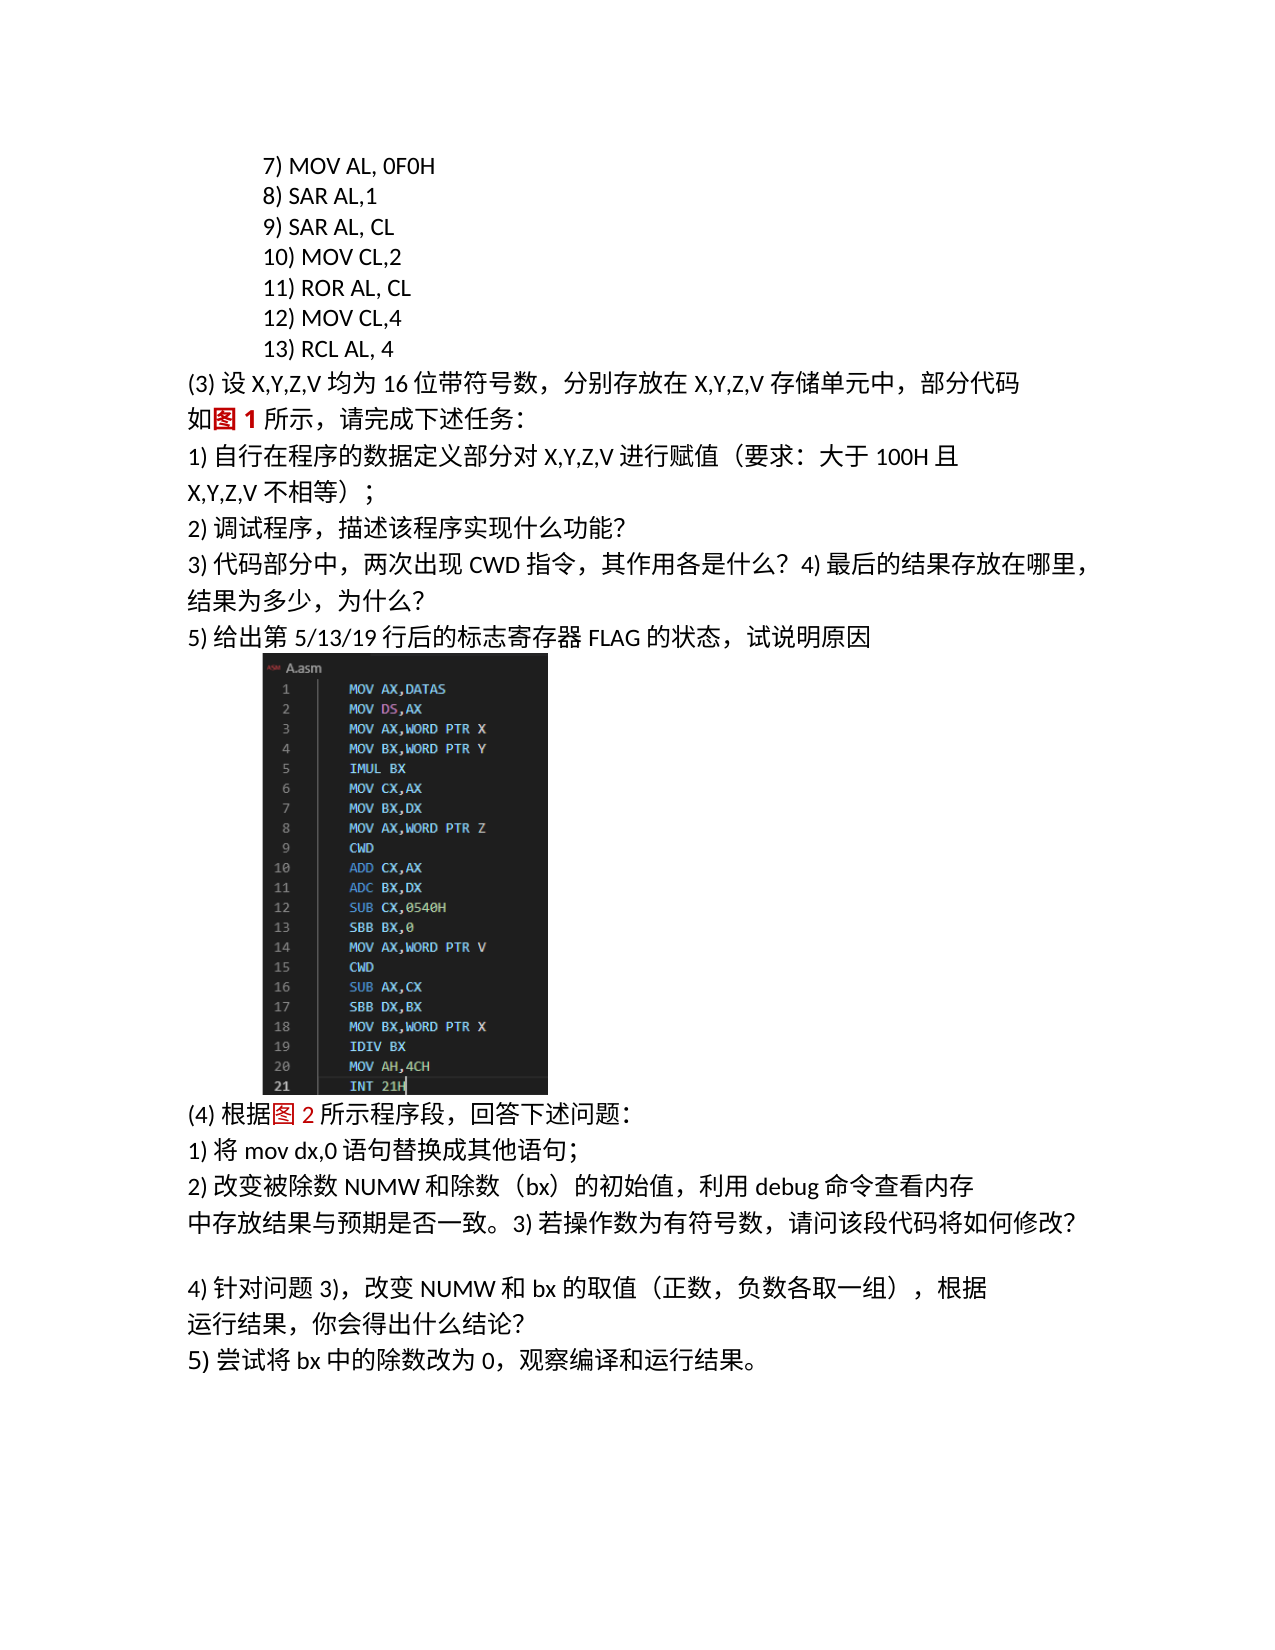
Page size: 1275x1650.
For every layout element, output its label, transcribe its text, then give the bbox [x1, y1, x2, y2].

text 8) SAR AL,1 [187, 181, 1087, 211]
text 11) ROR AL, CL [187, 272, 1087, 303]
text 1) 自行在程序的数据定义部分对 X,Y,Z,V 进行赋值（要求：大于 100H 且 [187, 436, 1087, 472]
text 12) MOV CL,4 [187, 303, 1087, 333]
text 13) RCL AL, 4 [187, 333, 1087, 364]
text 3) 代码部分中，两次出现 CWD 指令，其作用各是什么？4) 最后的结果存放在哪里，结果为多少，为什么？ [187, 545, 1087, 617]
text 4) 针对问题 3)，改变 NUMW 和 bx 的取值（正数，负数各取一组），根据 [187, 1268, 1087, 1304]
list 尝试将 bx 中的除数改为 0，观察编译和运行结果。 [187, 1341, 1087, 1377]
text (4) 根据图 2 所示程序段，回答下述问题： [187, 1094, 1087, 1131]
text 2) 改变被除数 NUMW 和除数（bx）的初始值，利用 debug 命令查看内存 [187, 1167, 1087, 1203]
text 5) 给出第 5/13/19 行后的标志寄存器 FLAG 的状态，试说明原因 [187, 617, 1087, 654]
text 中存放结果与预期是否一致。3) 若操作数为有符号数，请问该段代码将如何修改？ [187, 1203, 1087, 1268]
text 1) 将 mov dx,0 语句替换成其他语句； [187, 1131, 1087, 1167]
text X,Y,Z,V 不相等）； [187, 472, 1087, 509]
text 10) MOV CL,2 [187, 242, 1087, 272]
text (3) 设 X,Y,Z,V 均为 16 位带符号数，分别存放在 X,Y,Z,V 存储单元中，部分代码 [187, 364, 1087, 400]
text 如图 1 所示，请完成下述任务： [187, 400, 1087, 436]
picture [262, 653, 548, 1095]
text 9) SAR AL, CL [187, 211, 1087, 242]
text 7) MOV AL, 0F0H [187, 150, 1087, 181]
text 2) 调试程序，描述该程序实现什么功能？ [187, 509, 1087, 545]
text 运行结果，你会得出什么结论？ [187, 1304, 1087, 1341]
